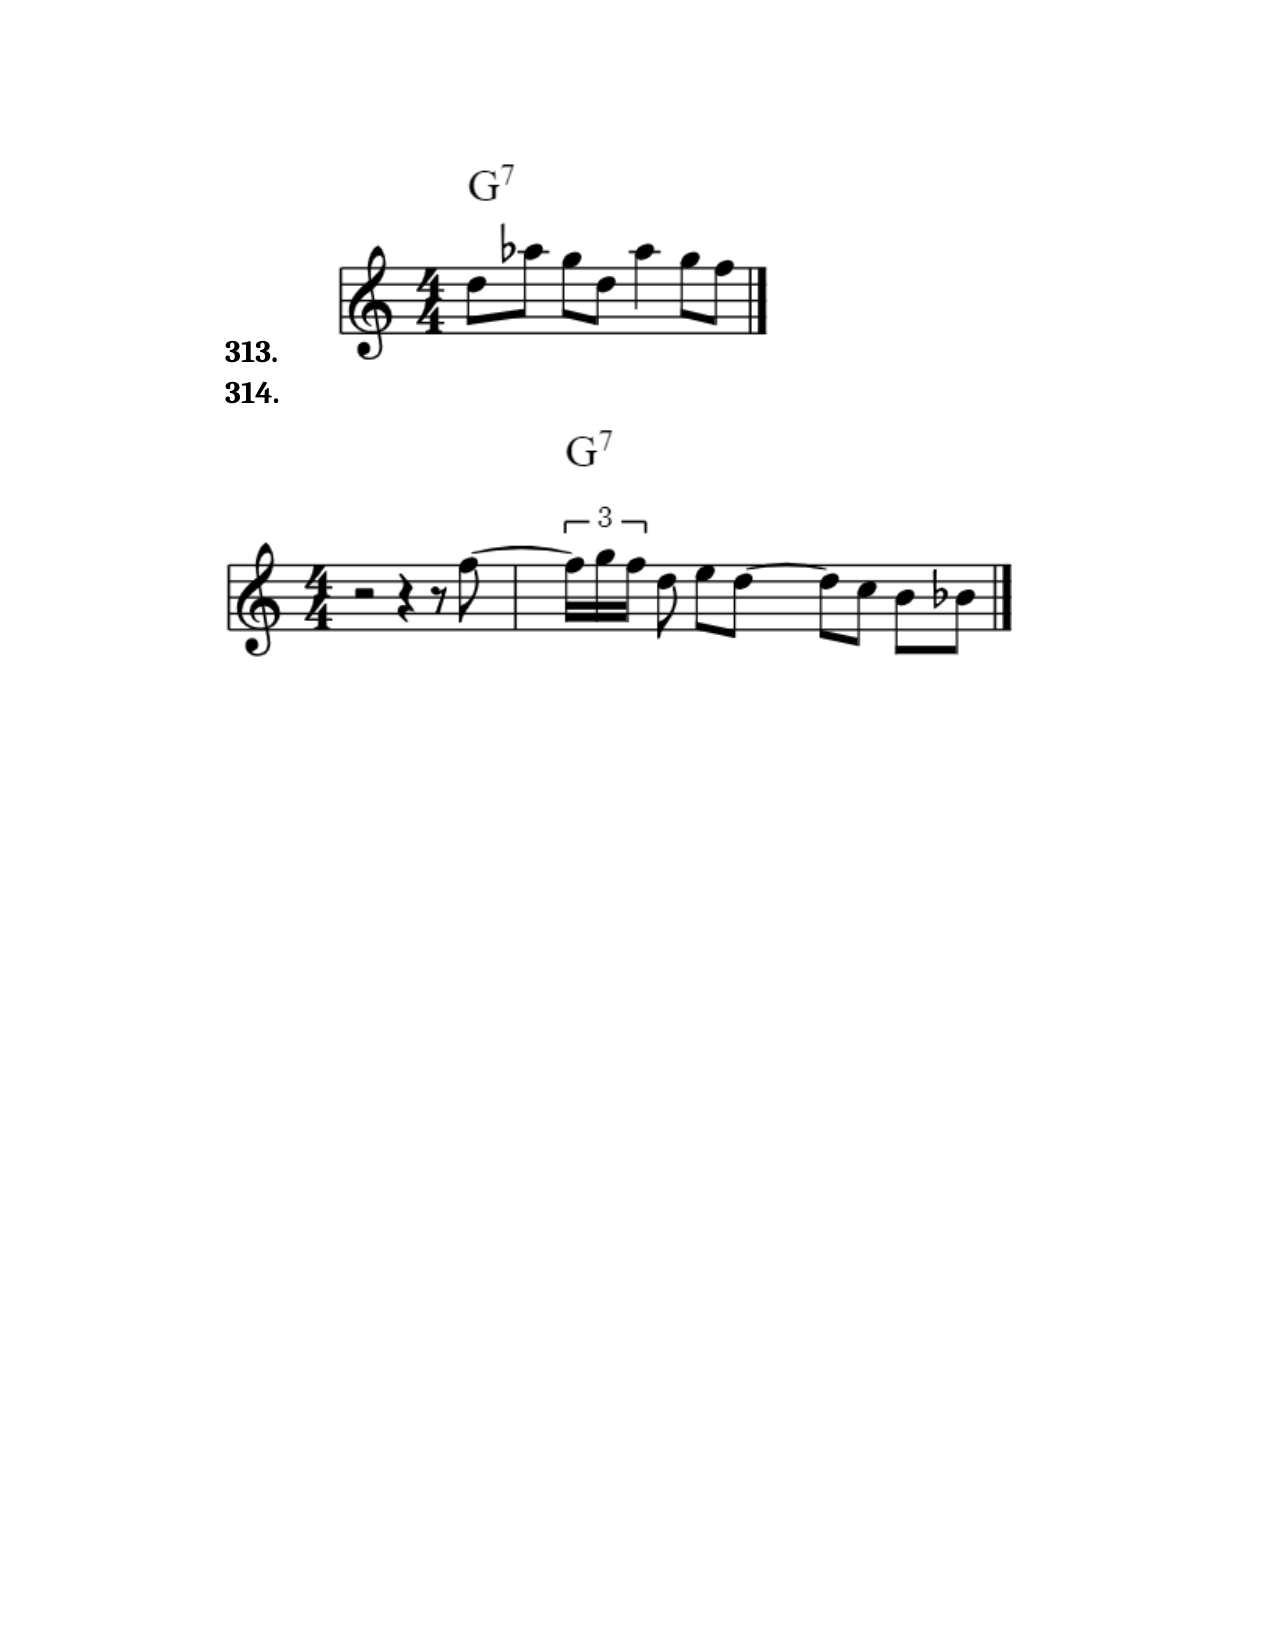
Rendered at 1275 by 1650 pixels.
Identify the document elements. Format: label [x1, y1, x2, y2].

picture [337, 150, 769, 363]
picture [225, 415, 1015, 660]
